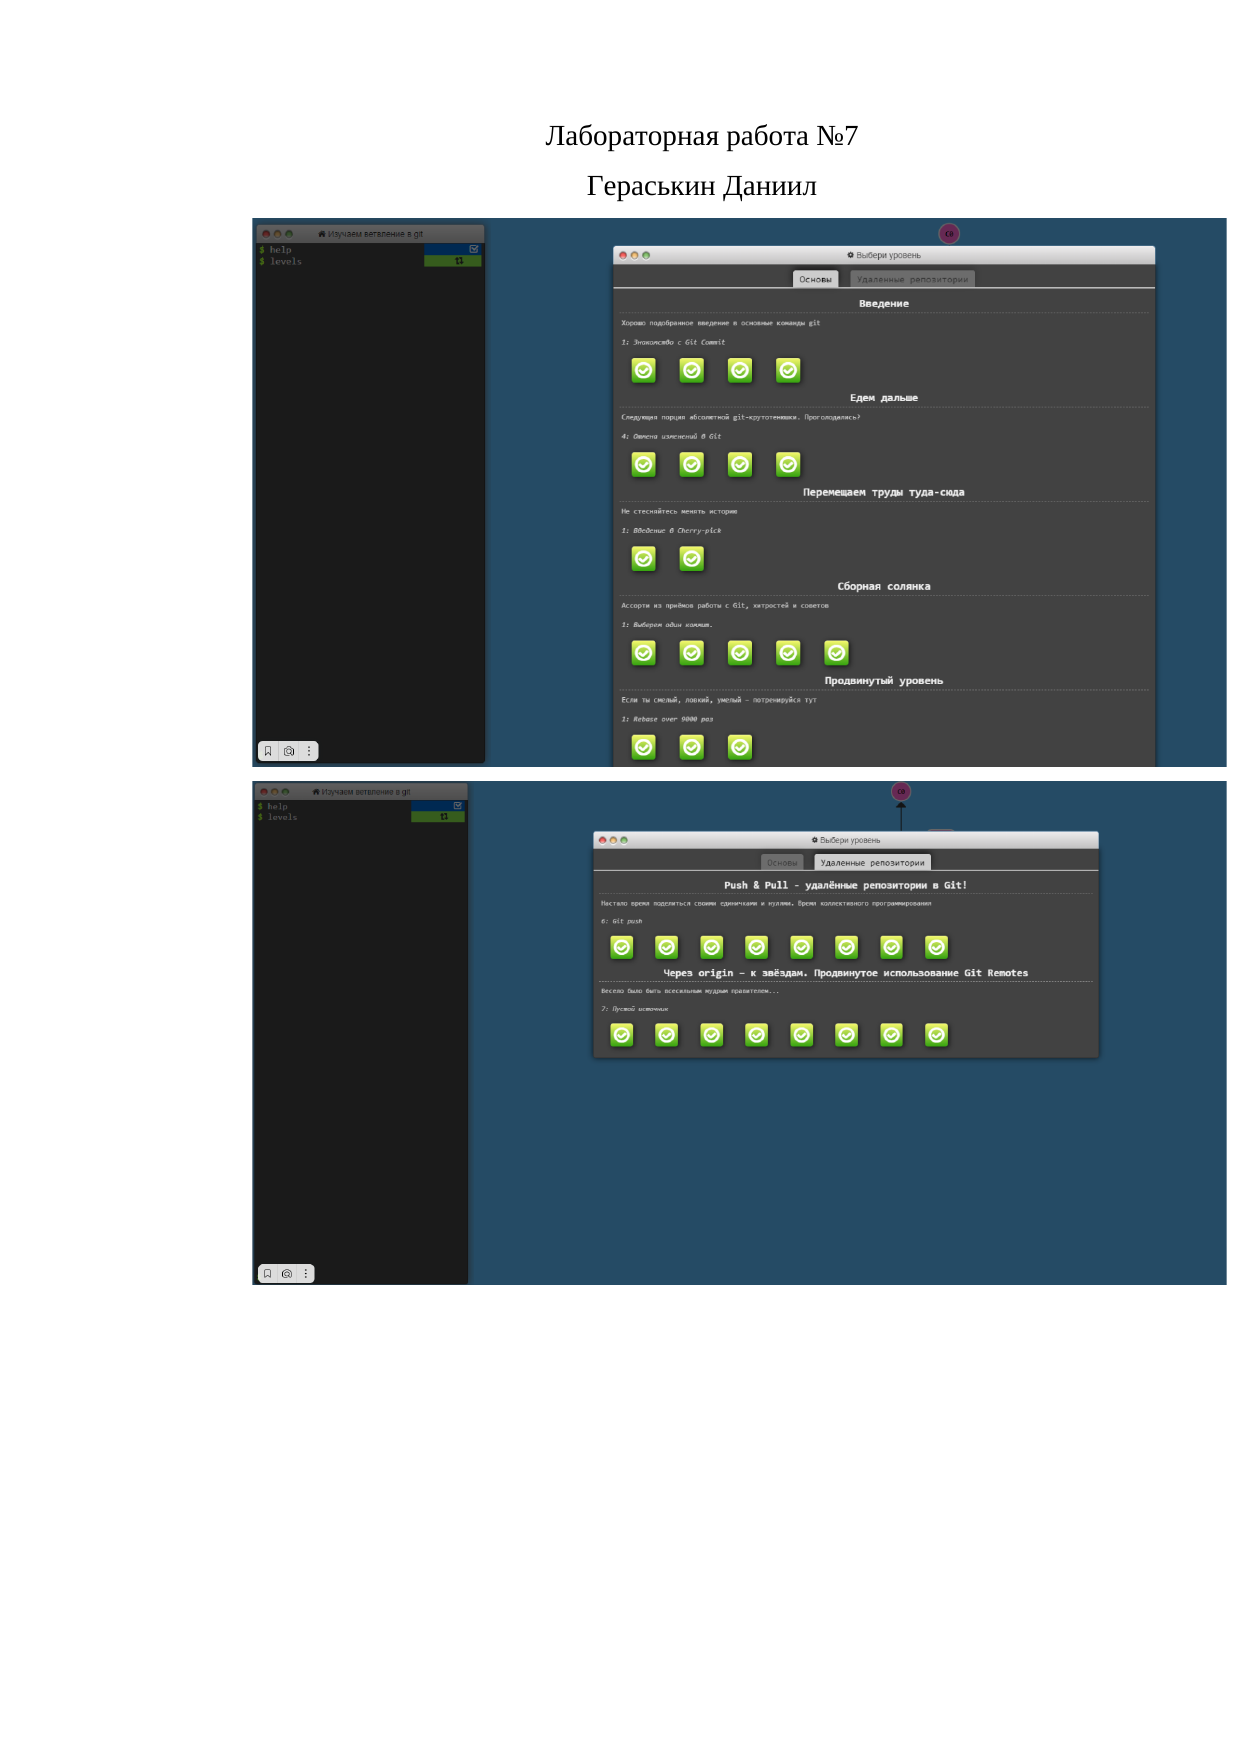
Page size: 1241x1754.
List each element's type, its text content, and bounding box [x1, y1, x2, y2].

list Лабораторная работа №7 [252, 118, 1152, 152]
list Гераськин Даниил [252, 168, 1152, 202]
picture [252, 781, 1227, 1285]
picture [252, 218, 1227, 767]
